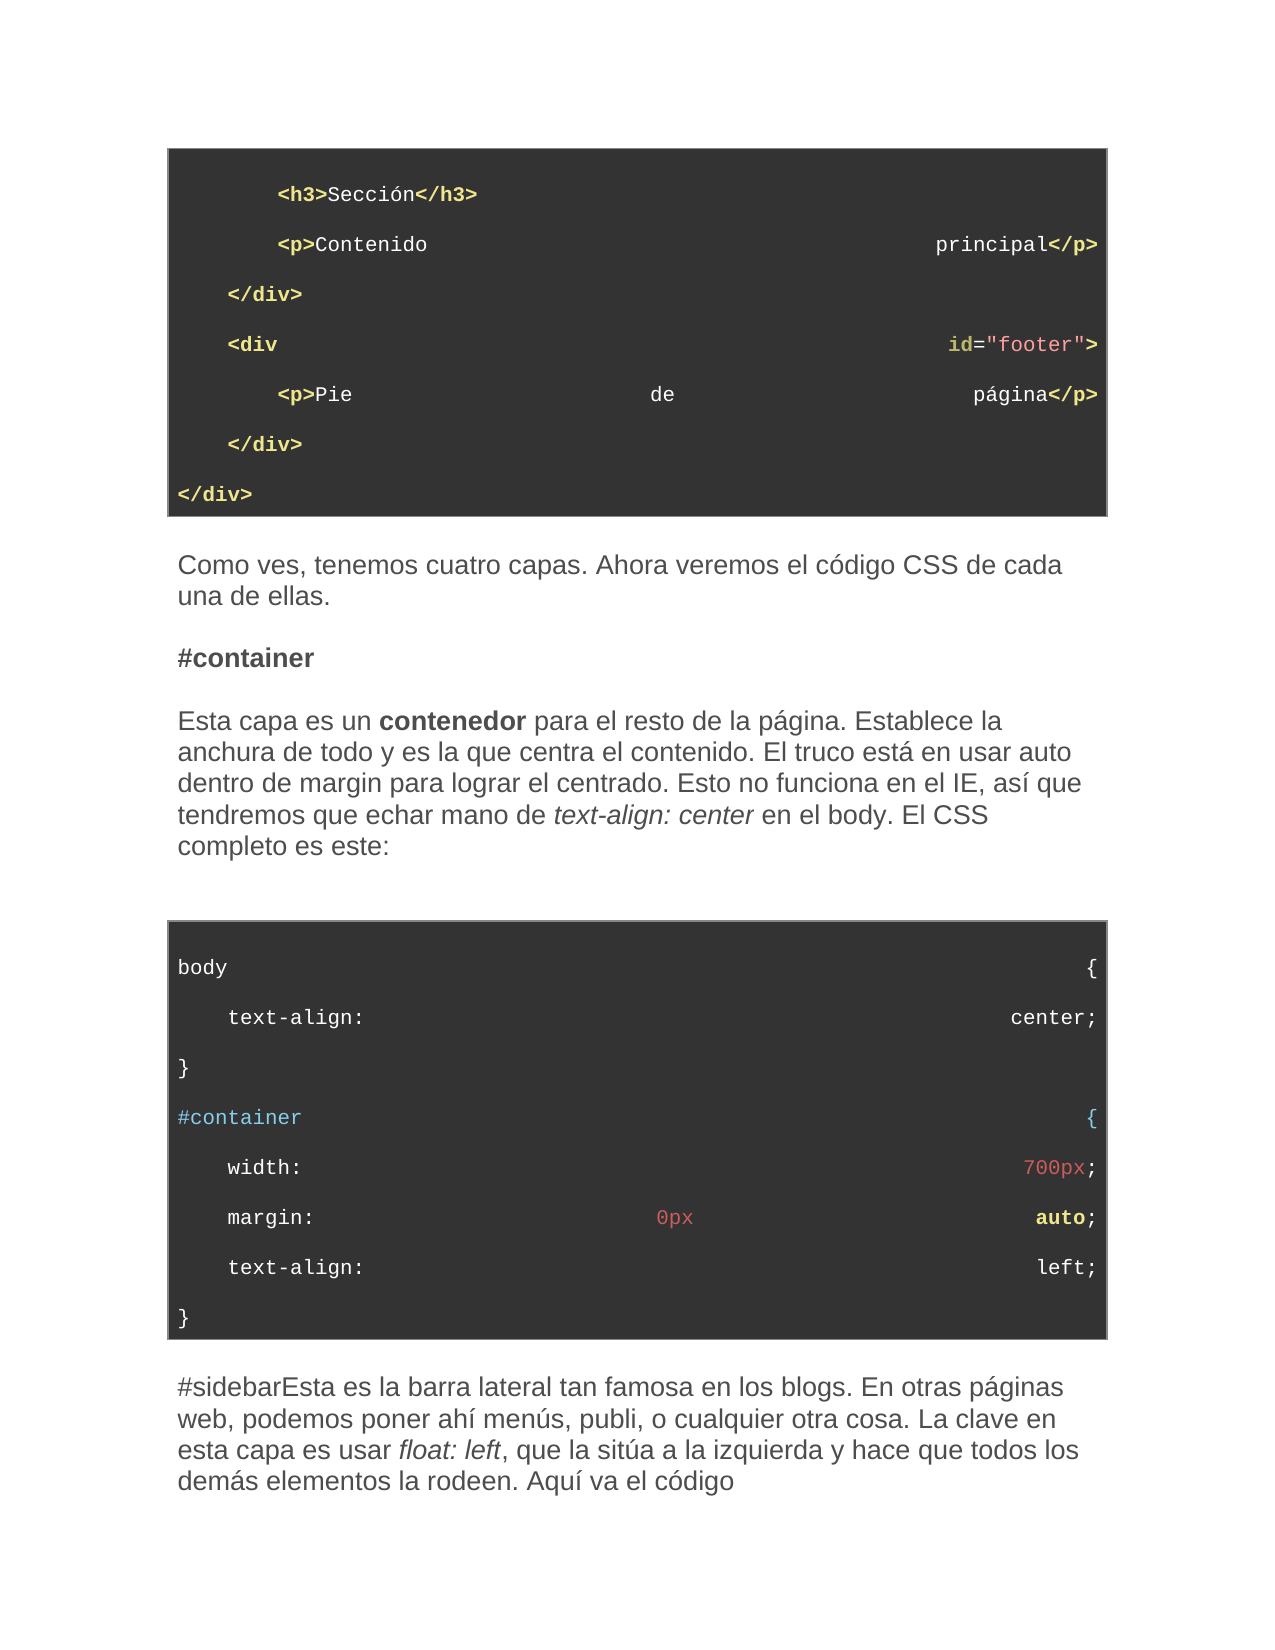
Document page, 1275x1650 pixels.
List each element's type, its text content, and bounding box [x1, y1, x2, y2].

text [169, 149, 1106, 516]
text body { text-align: center; } #container { width: 700px; margin: 0px auto; text-align: left; } [169, 922, 1106, 1339]
text Como ves, tenemos cuatro capas. Ahora veremos el código CSS de cada una de ellas. #container Esta capa es un contenedor para el resto de la página. Establece la anchura de todo y es la que centra el contenido. El truco está en usar auto dentro de margin para lograr el centrado. Esto no funciona en el IE, así que tendremos que echar mano de text-align: center en el body. El CSS completo es este: [177, 517, 1098, 920]
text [177, 1340, 1098, 1496]
